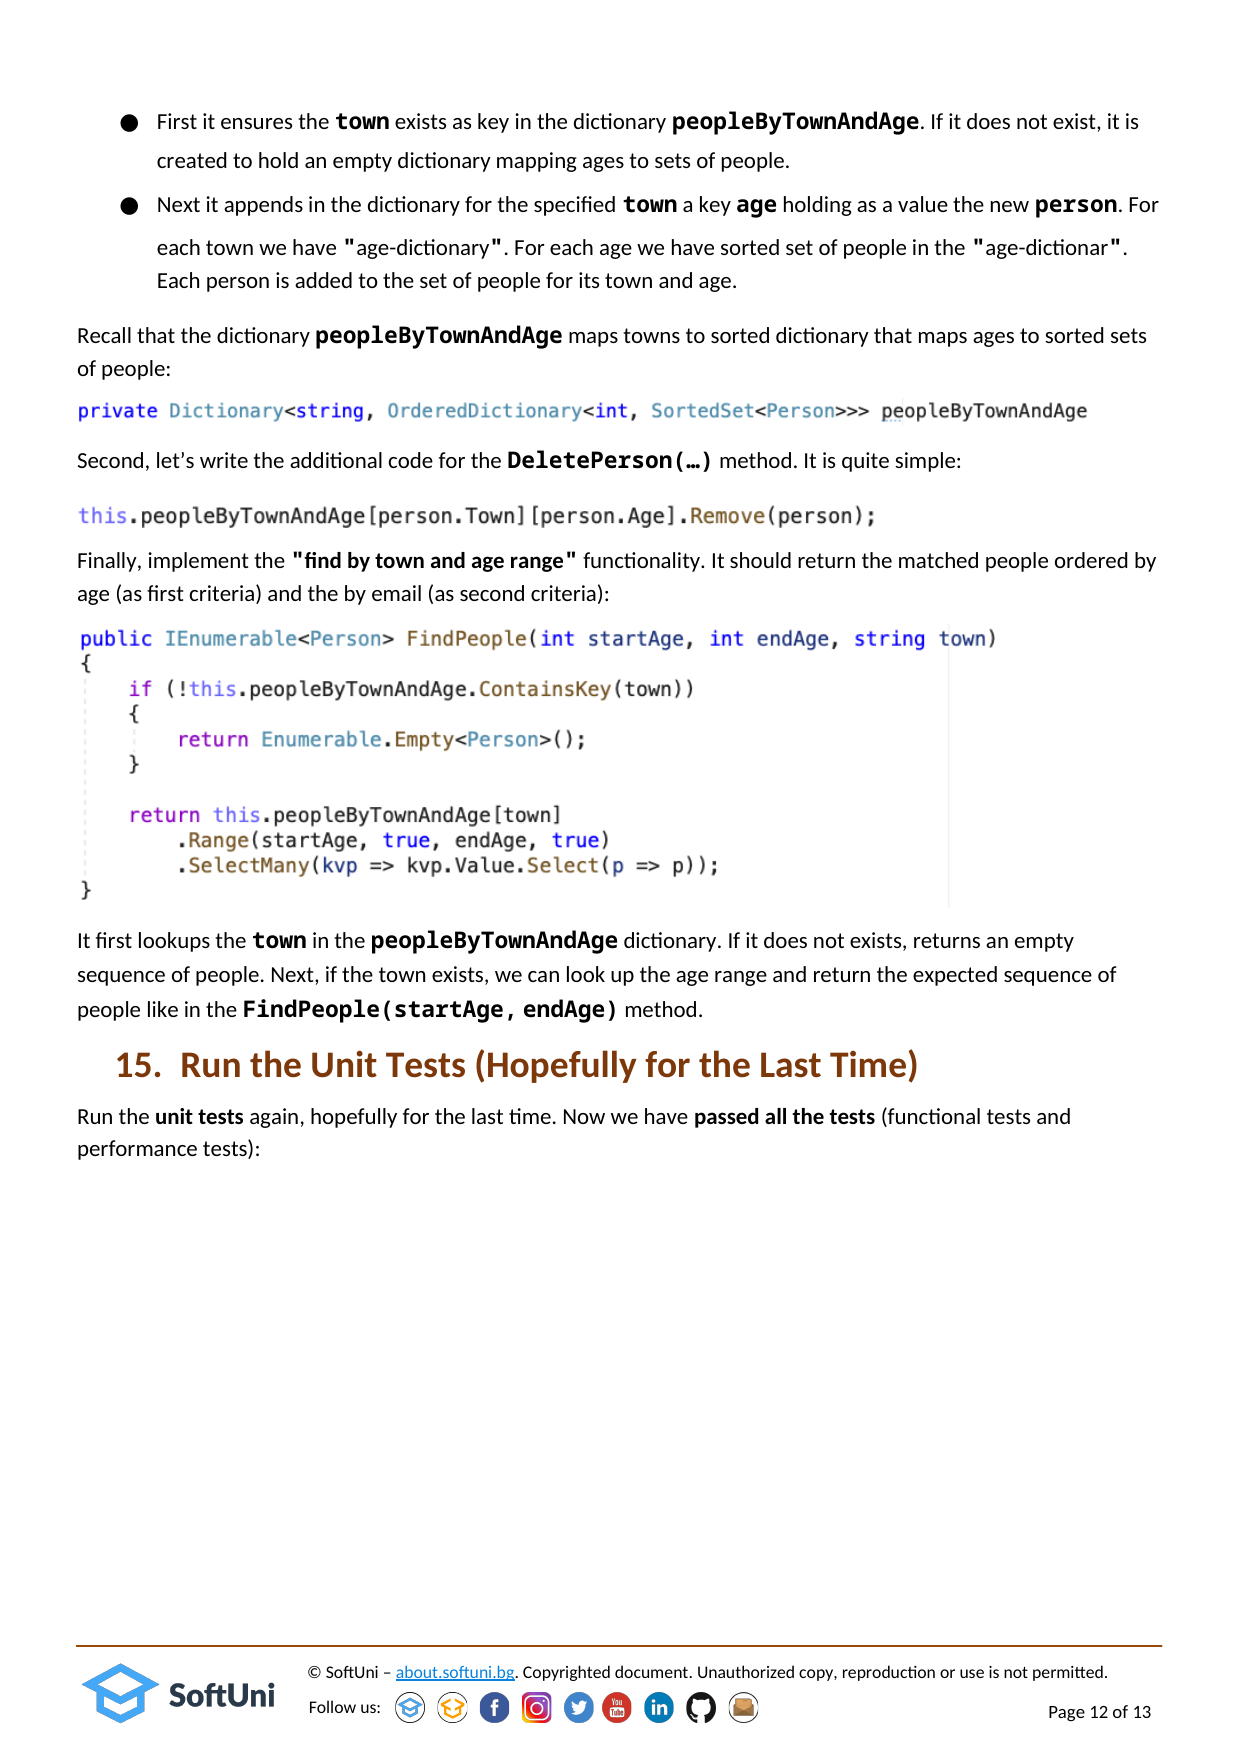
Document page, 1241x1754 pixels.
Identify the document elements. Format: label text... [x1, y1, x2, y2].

picture [644, 1714, 653, 1723]
picture [76, 492, 877, 528]
picture [665, 1714, 674, 1723]
text Run the unit tests again, hopefully for the last time. Now we have passed all the tests (functional tests and performance tests): [77, 1102, 1163, 1162]
list Next it appends in the dictionary for the specified town a key age holding as a value the new person. For each town we have "age-dictionary". For each age we have sorted set of people in the "age-dictionar". Each person is added to the set of people for its town and age. [119, 179, 1163, 294]
picture [75, 1658, 281, 1729]
text Recall that the dictionary peopleByTownAndAge maps towns to sorted dictionary that maps ages to sorted sets of people: [77, 319, 1163, 382]
picture [479, 1692, 510, 1723]
picture [644, 1692, 653, 1701]
picture [76, 398, 1093, 425]
picture [602, 1692, 632, 1723]
text Finally, implement the "find by town and age range" functionality. It should return the matched people ordered by age (as first criteria) and the by email (as second criteria): [77, 544, 1163, 608]
picture [564, 1692, 594, 1723]
picture [522, 1692, 552, 1723]
picture [437, 1692, 468, 1723]
picture [395, 1692, 425, 1723]
text Second, let’s write the additional code for the DeletePerson(…) method. It is quite simple: [77, 444, 1163, 475]
subtitle Run the Unit Tests (Hopefully for the Last Time) [114, 1041, 1163, 1087]
picture [728, 1692, 759, 1723]
text It first lookups the town in the peopleByTownAndAge dictionary. If it does not exists, returns an empty sequence of people. Next, if the town exists, we can look up the age range and return the expected sequence of people like in the FindPeople(startAge, endAge) method. [77, 924, 1163, 1024]
picture [658, 1705, 667, 1714]
picture [76, 624, 1003, 908]
picture [665, 1692, 674, 1701]
picture [686, 1692, 716, 1723]
list First it ensures the town exists as key in the dictionary peopleByTownAndAge. If it does not exist, it is created to hold an empty dictionary mapping ages to sets of people. [119, 95, 1163, 174]
